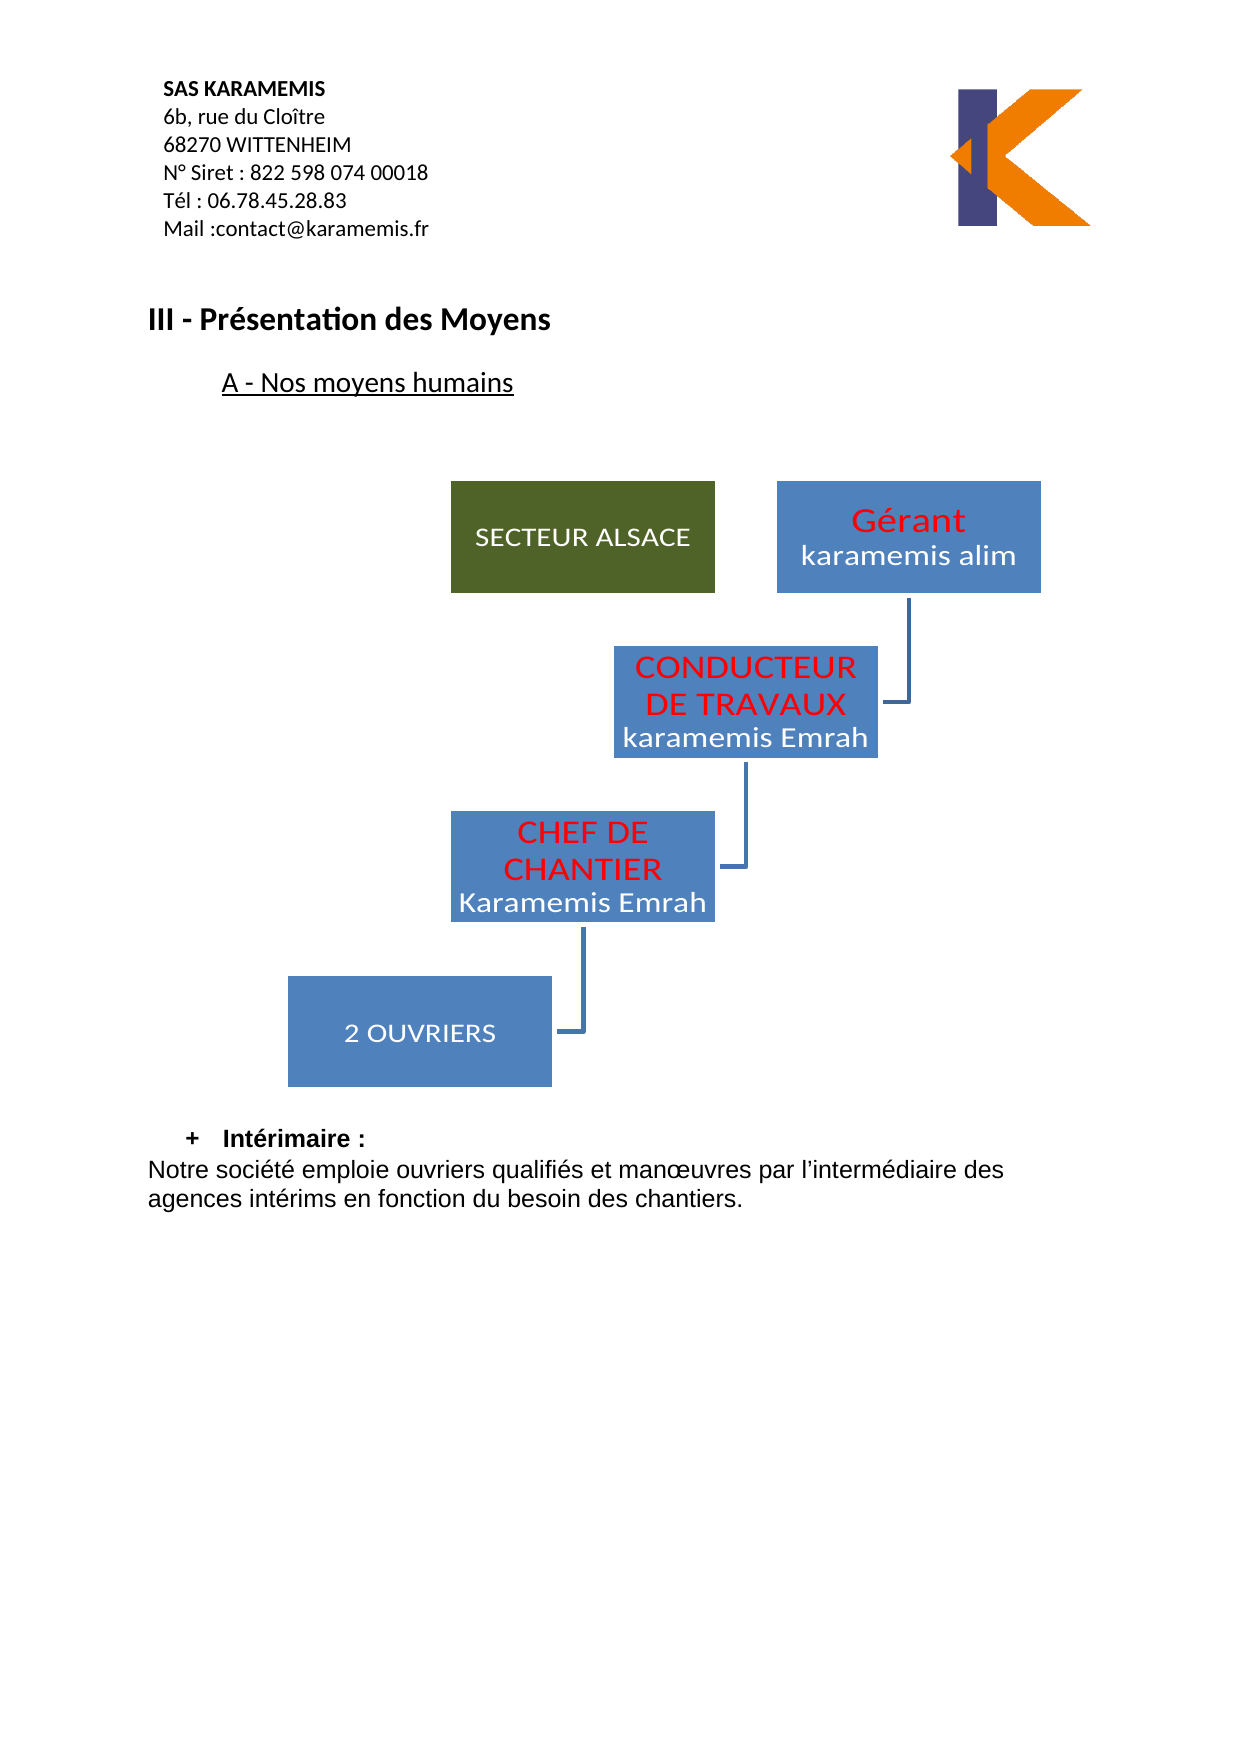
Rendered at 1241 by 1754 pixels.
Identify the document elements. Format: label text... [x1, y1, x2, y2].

text III - Présentation des Moyens [148, 298, 1093, 339]
list Intérimaire : [185, 1121, 1093, 1155]
picture [948, 88, 1092, 227]
text Notre société emploie ouvriers qualifiés et manœuvres par l’intermédiaire des agences intérims en fonction du besoin des chantiers. [148, 1155, 1093, 1212]
text A - Nos moyens humains [148, 364, 1093, 400]
